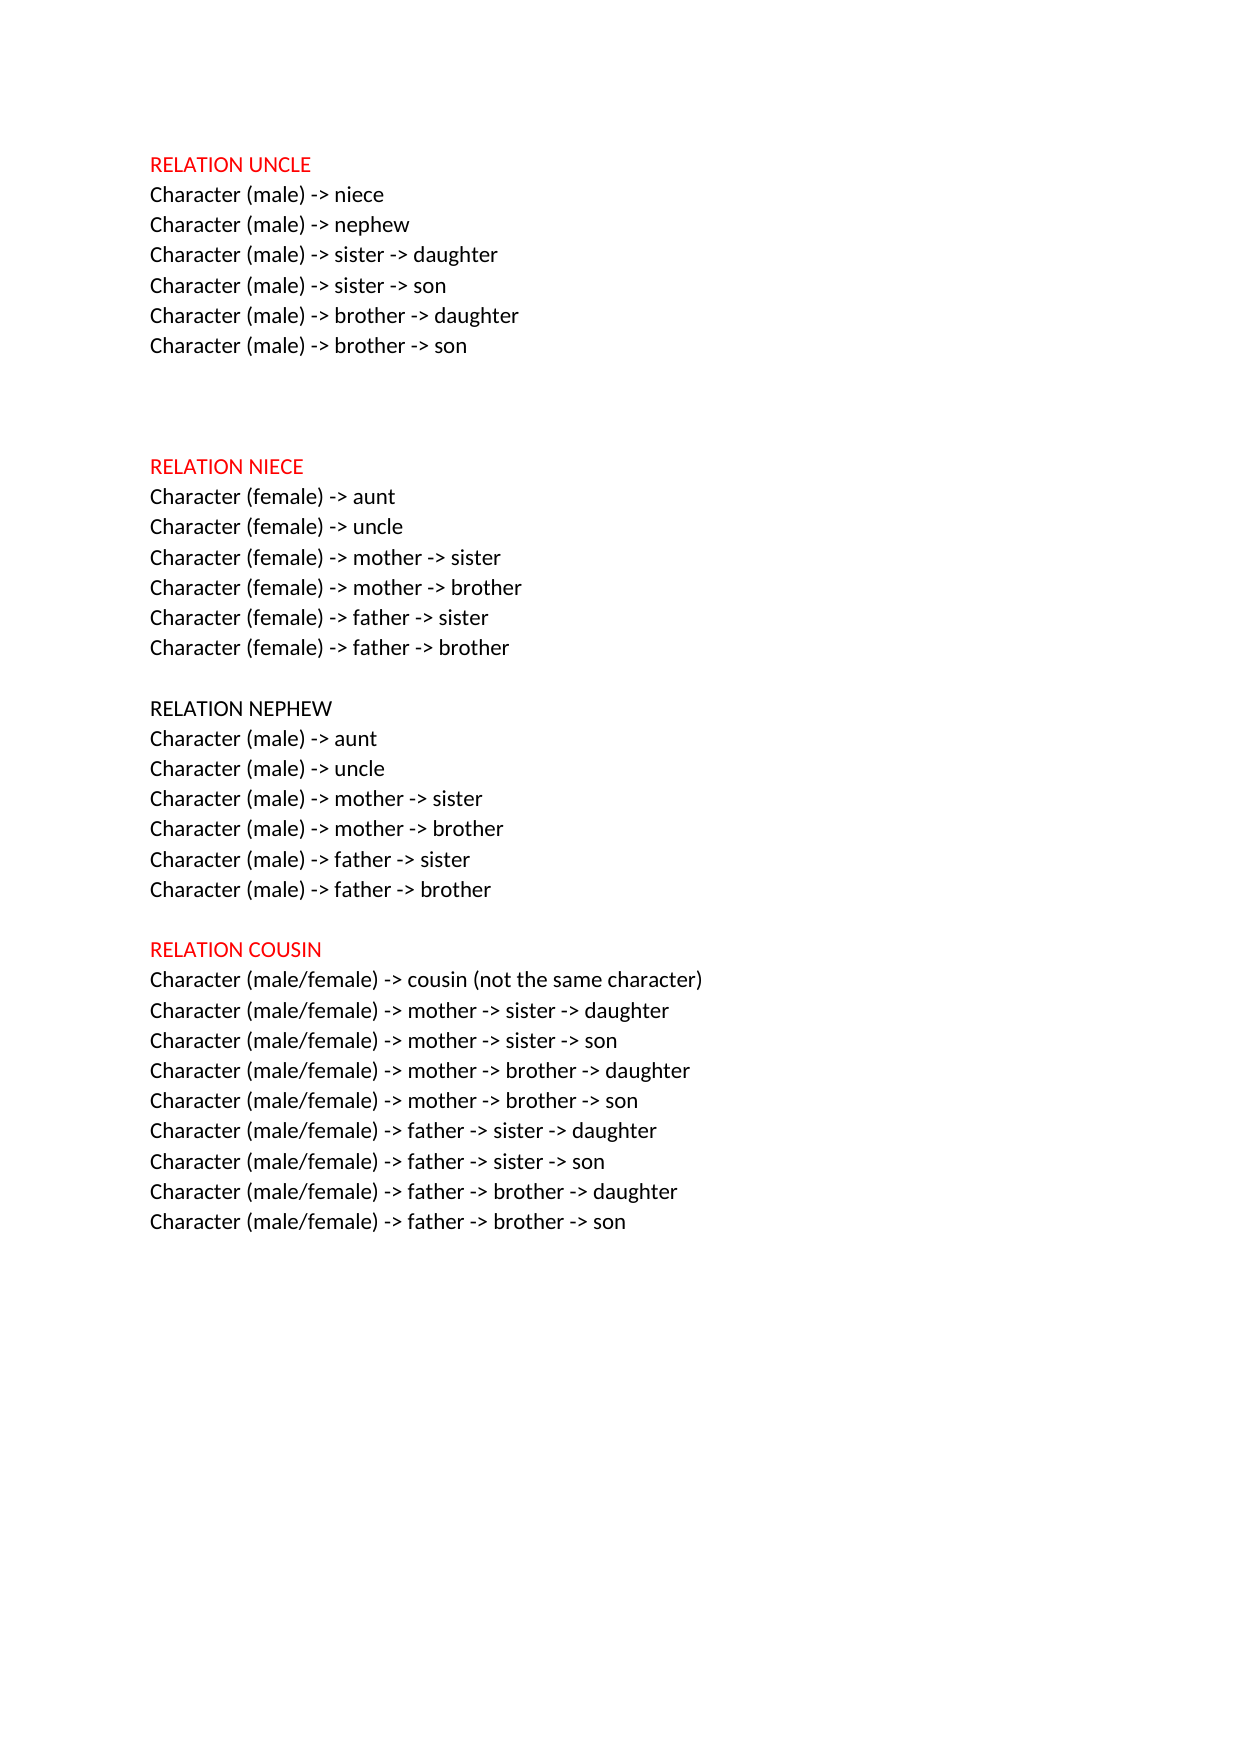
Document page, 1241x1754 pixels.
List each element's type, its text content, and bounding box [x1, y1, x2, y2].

text RELATION NIECE [150, 452, 1090, 480]
text Character (male) -> mother -> sister [150, 784, 1090, 812]
text Character (male/female) -> father -> brother -> son [150, 1207, 1090, 1235]
text Character (male/female) -> mother -> sister -> son [150, 1026, 1090, 1054]
text Character (female) -> aunt [150, 482, 1090, 510]
text Character (male/female) -> father -> brother -> daughter [150, 1177, 1090, 1205]
text Character (male/female) -> cousin (not the same character) [150, 966, 1090, 994]
text Character (male) -> father -> brother [150, 875, 1090, 903]
text RELATION UNCLE [150, 150, 1090, 178]
text RELATION COUSIN [150, 935, 1090, 963]
text Character (male) -> sister -> son [150, 271, 1090, 299]
text Character (female) -> uncle [150, 512, 1090, 541]
text Character (male) -> niece [150, 180, 1090, 208]
text Character (male/female) -> mother -> sister -> daughter [150, 996, 1090, 1024]
text Character (male/female) -> father -> sister -> daughter [150, 1117, 1090, 1145]
text Character (female) -> mother -> sister [150, 543, 1090, 571]
text RELATION NEPHEW [150, 694, 1090, 722]
text Character (female) -> mother -> brother [150, 573, 1090, 601]
text Character (male) -> father -> sister [150, 845, 1090, 873]
text Character (male) -> mother -> brother [150, 814, 1090, 843]
text Character (male) -> uncle [150, 754, 1090, 782]
text Character (male) -> brother -> daughter [150, 301, 1090, 329]
text Character (male) -> aunt [150, 724, 1090, 752]
text Character (male) -> nephew [150, 210, 1090, 238]
text Character (female) -> father -> sister [150, 603, 1090, 631]
text Character (male/female) -> mother -> brother -> son [150, 1086, 1090, 1114]
text Character (male) -> brother -> son [150, 331, 1090, 359]
text Character (female) -> father -> brother [150, 633, 1090, 661]
text Character (male/female) -> father -> sister -> son [150, 1147, 1090, 1175]
text Character (male) -> sister -> daughter [150, 241, 1090, 269]
text Character (male/female) -> mother -> brother -> daughter [150, 1056, 1090, 1084]
